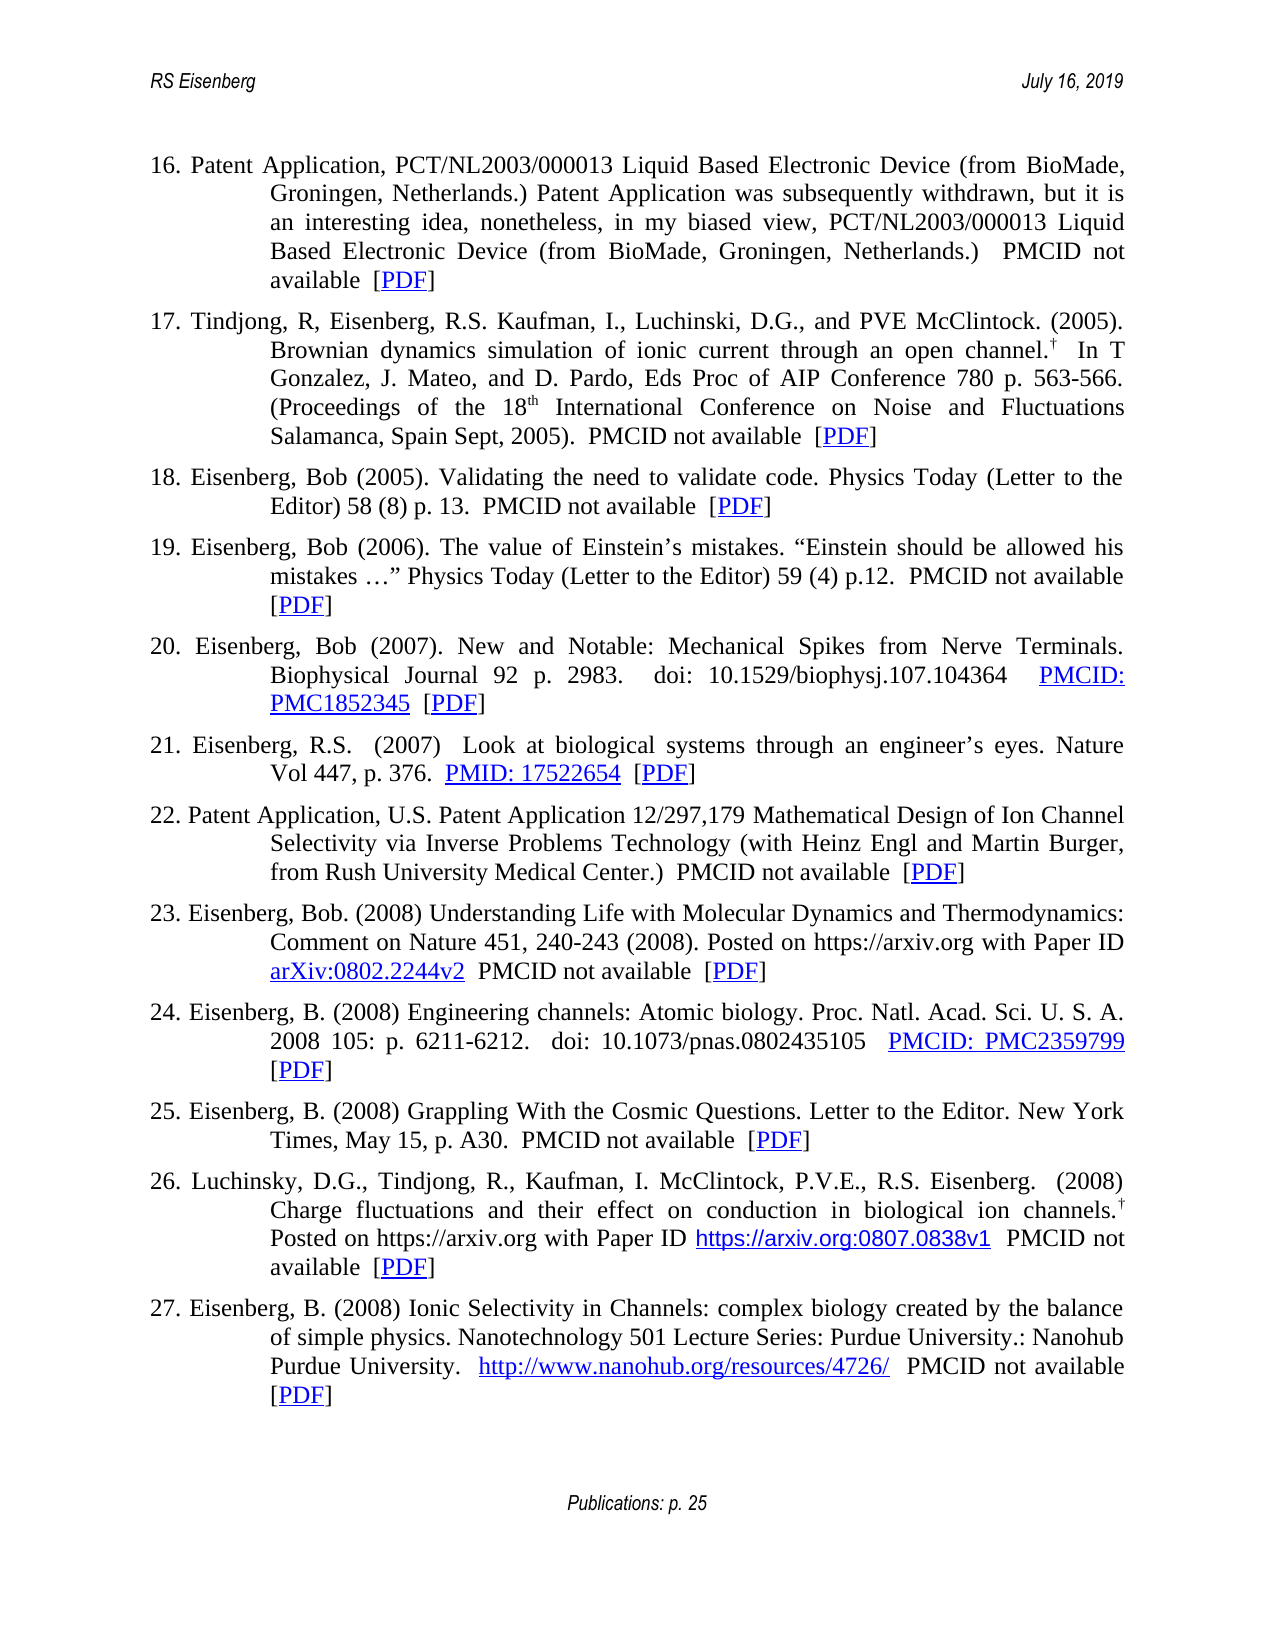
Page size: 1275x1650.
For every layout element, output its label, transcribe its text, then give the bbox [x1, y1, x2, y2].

text 25. Eisenberg, B. (2008) Grappling With the Cosmic Questions. Letter to the Editor. New York Times, May 15, p. A30. PMCID not available [PDF] [150, 1096, 1125, 1153]
text 23. Eisenberg, Bob. (2008) Understanding Life with Molecular Dynamics and Thermodynamics: Comment on Nature 451, 240-243 (2008). Posted on https://arxiv.org with Paper ID arXiv:0802.2244v2 PMCID not available [PDF] [150, 898, 1125, 985]
text 26. Luchinsky, D.G., Tindjong, R., Kaufman, I. McClintock, P.V.E., R.S. Eisenberg. (2008) Charge fluctuations and their effect on conduction in biological ion channels.† Posted on https://arxiv.org with Paper ID https://arxiv.org:0807.0838v1 PMCID not available [PDF] [150, 1166, 1125, 1281]
text 27. Eisenberg, B. (2008) Ionic Selectivity in Channels: complex biology created by the balance of simple physics. Nanotechnology 501 Lecture Series: Purdue University.: Nanohub Purdue University. http://www.nanohub.org/resources/4726/ PMCID not available [PDF] [150, 1293, 1125, 1408]
text 19. Eisenberg, Bob (2006). The value of Einstein’s mistakes. “Einstein should be allowed his mistakes …” Physics Today (Letter to the Editor) 59 (4) p.12. PMCID not available [PDF] [150, 532, 1125, 618]
text 16. Patent Application, PCT/NL2003/000013 Liquid Based Electronic Device (from BioMade, Groningen, Netherlands.) Patent Application was subsequently withdrawn, but it is an interesting idea, nonetheless, in my biased view, PCT/NL2003/000013 Liquid Based Electronic Device (from BioMade, Groningen, Netherlands.) PMCID not available [PDF] [150, 150, 1125, 293]
text 20. Eisenberg, Bob (2007). New and Notable: Mechanical Spikes from Nerve Terminals. Biophysical Journal 92 p. 2983. doi: 10.1529/biophysj.107.104364 PMCID: PMC1852345 [PDF] [150, 631, 1125, 717]
text 18. Eisenberg, Bob (2005). Validating the need to validate code. Physics Today (Letter to the Editor) 58 (8) p. 13. PMCID not available [PDF] [150, 462, 1125, 520]
text 24. Eisenberg, B. (2008) Engineering channels: Atomic biology. Proc. Natl. Acad. Sci. U. S. A. 2008 105: p. 6211-6212. doi: 10.1073/pnas.0802435105 PMCID: PMC2359799 [PDF] [150, 997, 1125, 1083]
text 17. Tindjong, R, Eisenberg, R.S. Kaufman, I., Luchinski, D.G., and PVE McClintock. (2005). Brownian dynamics simulation of ionic current through an open channel.† In T Gonzalez, J. Mateo, and D. Pardo, Eds Proc of AIP Conference 780 p. 563-566. (Proceedings of the 18th International Conference on Noise and Fluctuations Salamanca, Spain Sept, 2005). PMCID not available [PDF] [150, 306, 1125, 450]
text 21. Eisenberg, R.S. (2007) Look at biological systems through an engineer’s eyes. Nature Vol 447, p. 376. PMID: 17522654 [PDF] [150, 730, 1125, 787]
text 22. Patent Application, U.S. Patent Application 12/297,179 Mathematical Design of Ion Channel Selectivity via Inverse Problems Technology (with Heinz Engl and Martin Burger, from Rush University Medical Center.) PMCID not available [PDF] [150, 800, 1125, 886]
